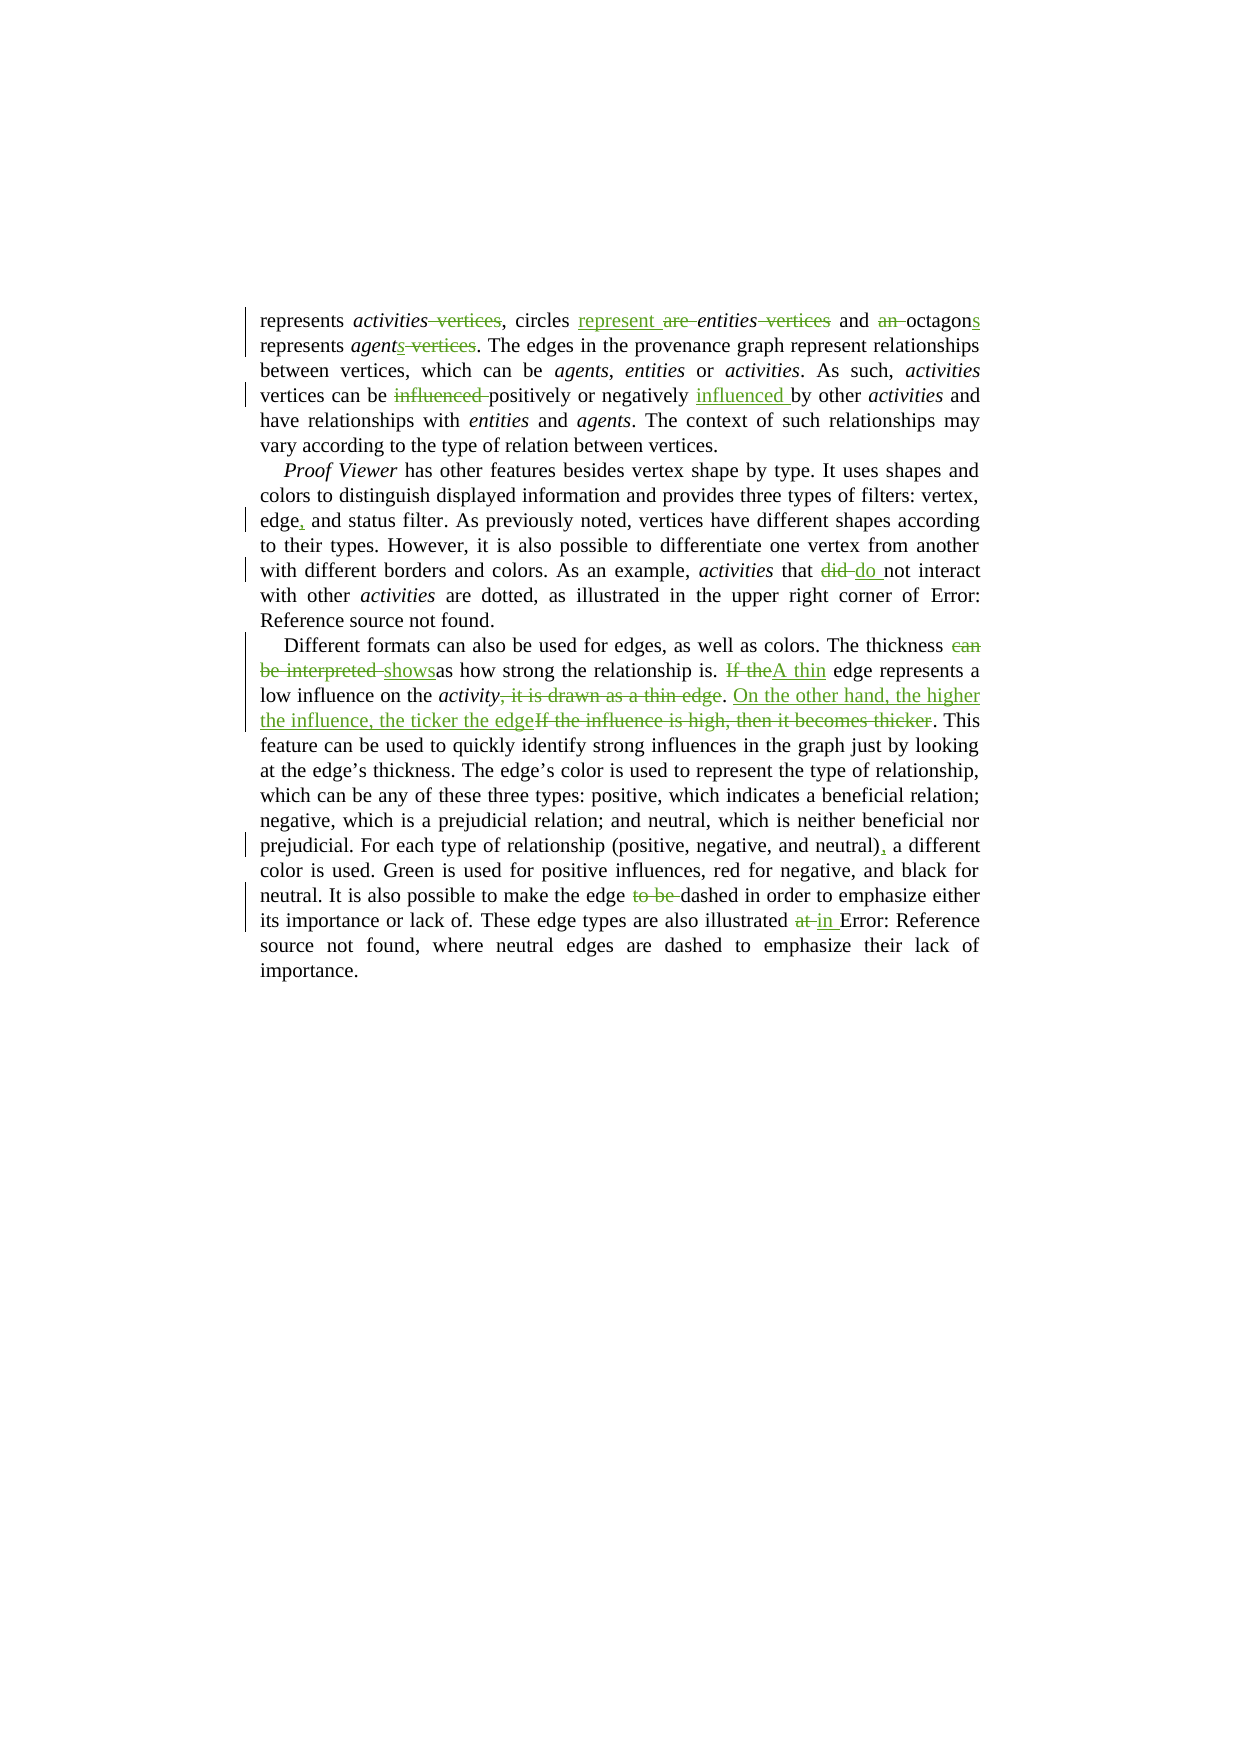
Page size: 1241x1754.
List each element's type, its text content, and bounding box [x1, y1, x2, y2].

text Proof Viewer has other features besides vertex shape by type. It uses shapes and colors to distinguish displayed information and provides three types of filters: vertex, edge and status filter. As previously noted, vertices have different shapes according to their types. However, it is also possible to differentiate one vertex from another with different borders and colors. As an example, activities that not interact with other activities are dotted, as illustrated in the upper right corner of Fig. 3. [260, 457, 980, 632]
text Different formats can also be used for edges, as well as colors. The thickness as how strong the relationship is. edge represents a low influence on the activity. . This feature can be used to quickly identify strong influences in the graph just by looking at the edge’s thickness. The edge’s color is used to represent the type of relationship, which can be any of these three types: positive, which indicates a beneficial relation; negative, which is a prejudicial relation; and neutral, which is neither beneficial nor prejudicial. For each type of relationship (positive, negative, and neutral) a different color is used. Green is used for positive influences, red for negative, and black for neutral. It is also possible to make the edge dashed in order to emphasize either its importance or lack of. These edge types are also illustrated Fig. 3, where neutral edges are dashed to emphasize their lack of importance. [260, 632, 980, 982]
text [260, 307, 980, 457]
